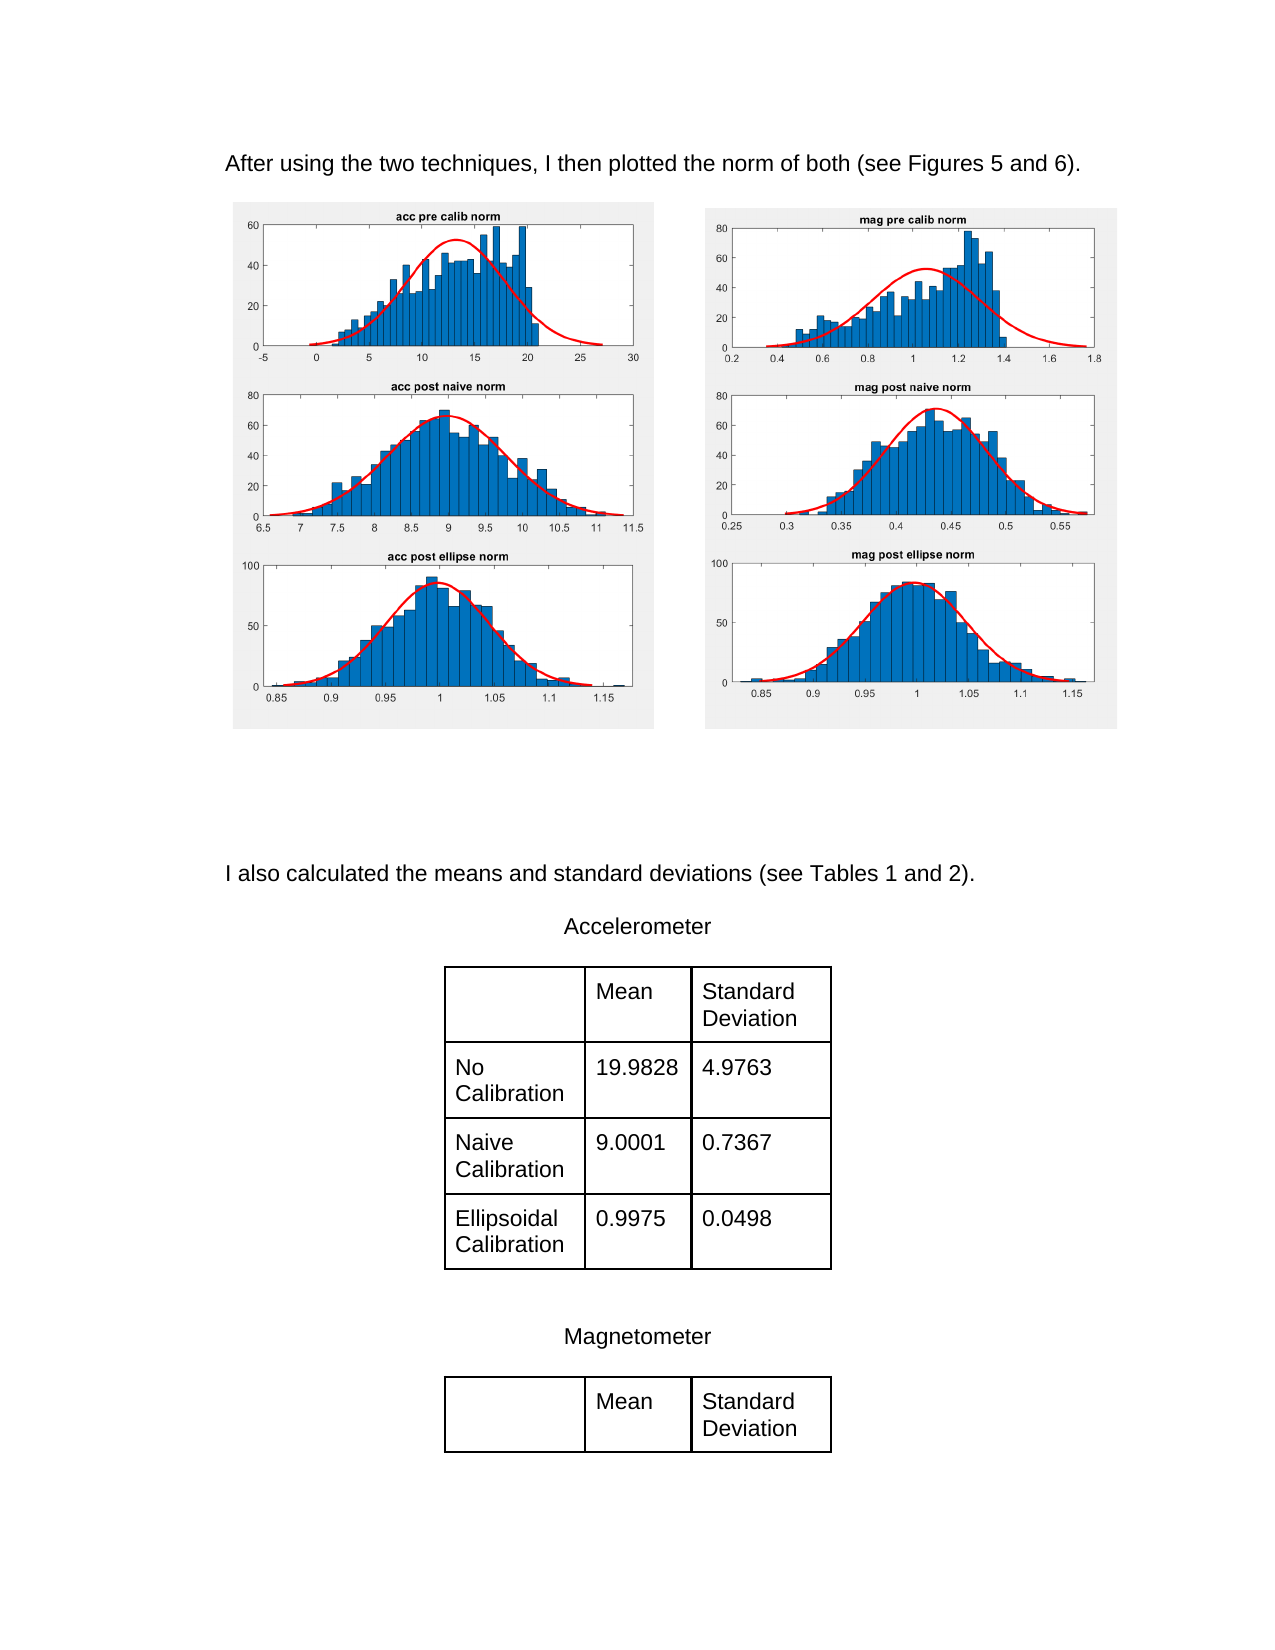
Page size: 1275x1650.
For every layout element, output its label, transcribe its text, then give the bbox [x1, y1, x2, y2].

text Accelerometer [150, 913, 1125, 939]
table_cell No Calibration [446, 1043, 584, 1117]
table_cell 19.9828 [586, 1043, 690, 1117]
table_header Mean [586, 1378, 690, 1451]
picture [705, 208, 1118, 729]
text Magnetometer [150, 1323, 1125, 1349]
table_cell Naive Calibration [446, 1119, 584, 1192]
table_cell Ellipsoidal Calibration [446, 1195, 584, 1268]
table_cell 0.9975 [586, 1195, 690, 1268]
table_header Standard Deviation [693, 1378, 830, 1451]
table_header [446, 968, 584, 1041]
table_cell 0.7367 [693, 1119, 830, 1192]
table_cell 0.0498 [693, 1195, 830, 1268]
table_header [446, 1378, 584, 1451]
table_cell 9.0001 [586, 1119, 690, 1192]
table_header Mean [586, 968, 690, 1041]
table_cell 4.9763 [693, 1043, 830, 1117]
text I also calculated the means and standard deviations (see Tables 1 and 2). [150, 860, 1125, 887]
picture [232, 202, 654, 729]
table_header Standard Deviation [693, 968, 830, 1041]
text After using the two techniques, I then plotted the norm of both (see Figures 5 and 6). [150, 150, 1125, 176]
